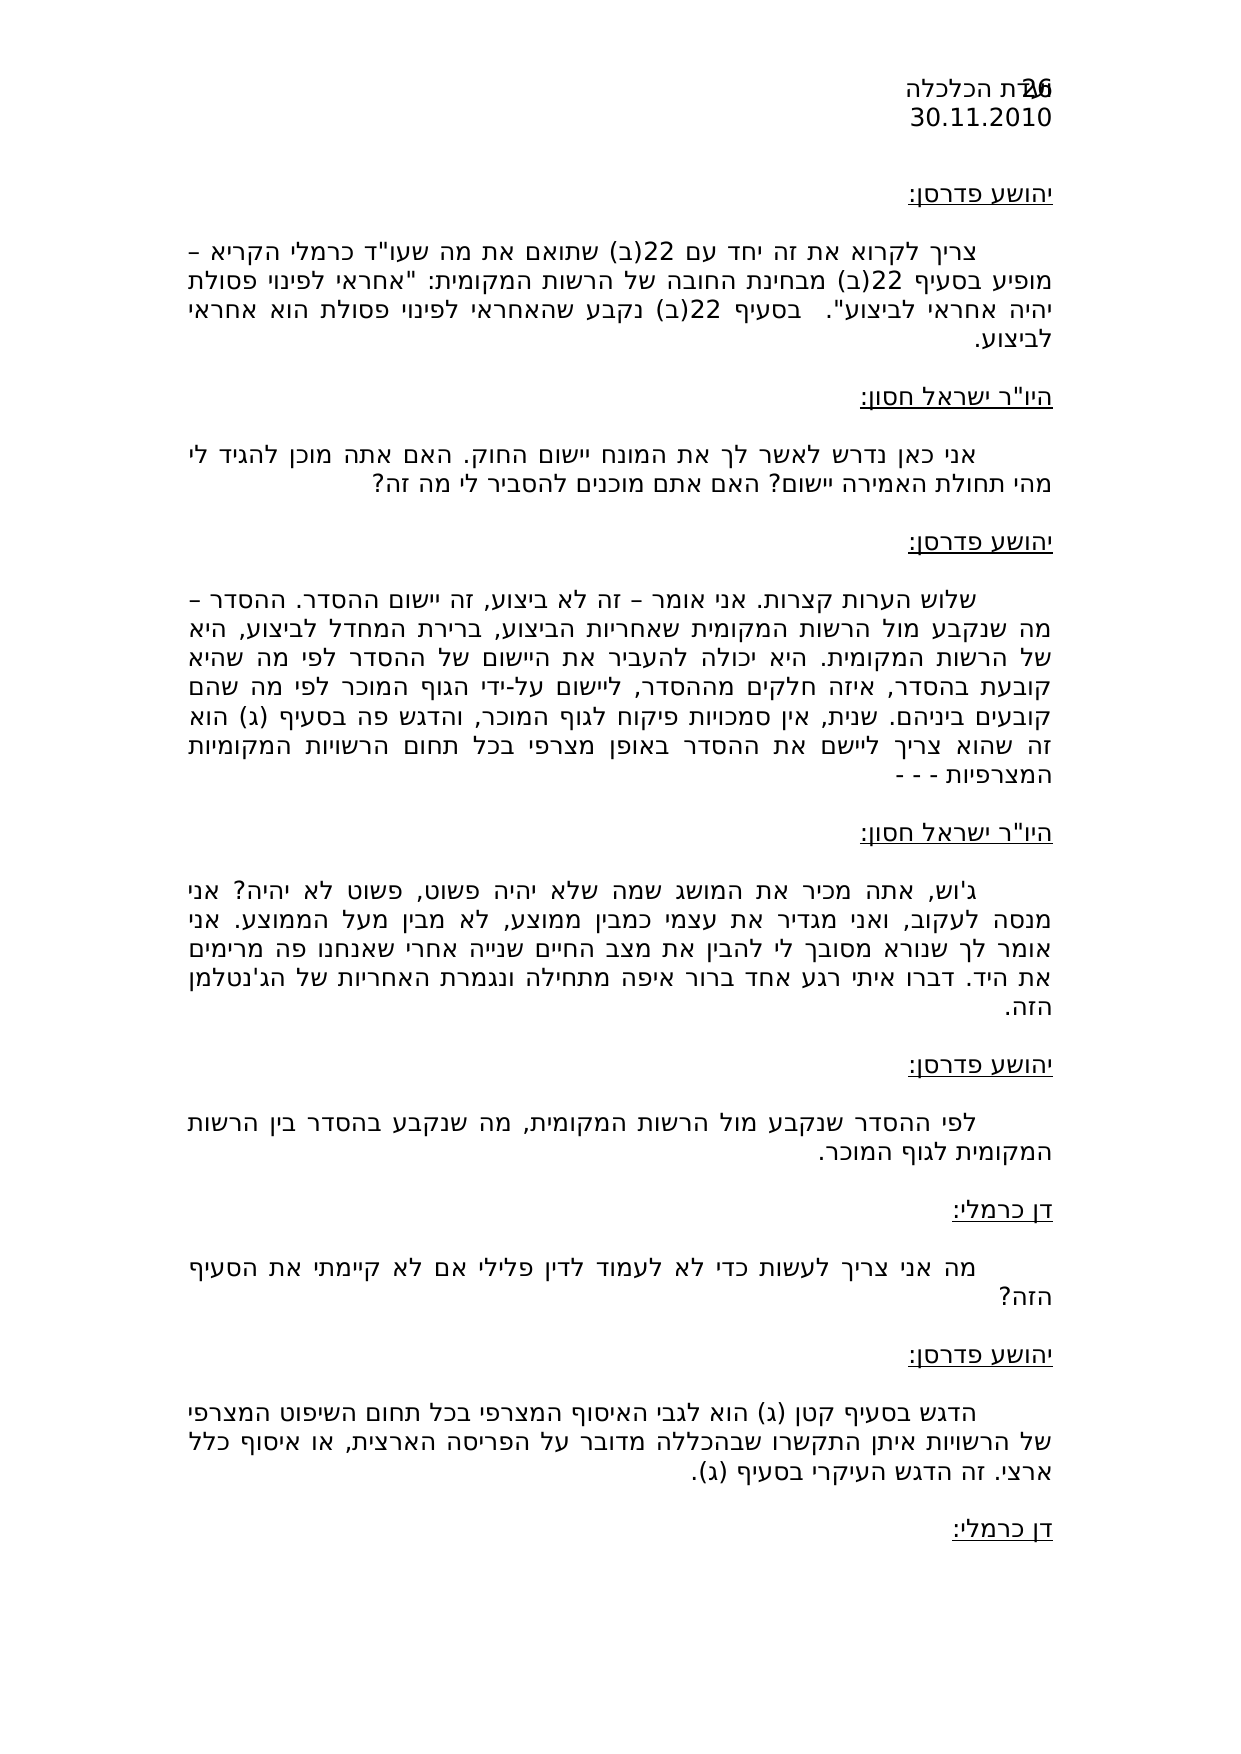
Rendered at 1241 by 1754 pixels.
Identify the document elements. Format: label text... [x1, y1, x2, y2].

text ג'וש, אתה מכיר את המושג שמה שלא יהיה פשוט, פשוט לא יהיה? אני מנסה לעקוב, ואני מגדיר את עצמי כמבין ממוצע, לא מבין מעל הממוצע. אני אומר לך שנורא מסובך לי להבין את מצב החיים שנייה אחרי שאנחנו פה מרימים את היד. דברו איתי רגע אחד ברור איפה מתחילה ונגמרת האחריות של הג'נטלמן הזה. [187, 876, 1053, 1022]
text יהושע פדרסן: [187, 527, 1053, 556]
text היו"ר ישראל חסון: [187, 818, 1053, 847]
text צריך לקרוא את זה יחד עם 22(ב) שתואם את מה שעו"ד כרמלי הקריא – מופיע בסעיף 22(ב) מבחינת החובה של הרשות המקומית: "אחראי לפינוי פסולת יהיה אחראי לביצוע". בסעיף 22(ב) נקבע שהאחראי לפינוי פסולת הוא אחראי לביצוע. [187, 237, 1053, 353]
text דן כרמלי: [187, 1195, 1053, 1224]
text יהושע פדרסן: [187, 1340, 1053, 1369]
text אני כאן נדרש לאשר לך את המונח יישום החוק. האם אתה מוכן להגיד לי מהי תחולת האמירה יישום? האם אתם מוכנים להסביר לי מה זה? [187, 440, 1053, 498]
text לפי ההסדר שנקבע מול הרשות המקומית, מה שנקבע בהסדר בין הרשות המקומית לגוף המוכר. [187, 1108, 1053, 1167]
text היו"ר ישראל חסון: [187, 382, 1053, 411]
text דן כרמלי: [187, 1514, 1053, 1544]
text יהושע פדרסן: [187, 179, 1053, 208]
text שלוש הערות קצרות. אני אומר – זה לא ביצוע, זה יישום ההסדר. ההסדר – מה שנקבע מול הרשות המקומית שאחריות הביצוע, ברירת המחדל לביצוע, היא של הרשות המקומית. היא יכולה להעביר את היישום של ההסדר לפי מה שהיא קובעת בהסדר, איזה חלקים מההסדר, ליישום על-ידי הגוף המוכר לפי מה שהם קובעים ביניהם. שנית, אין סמכויות פיקוח לגוף המוכר, והדגש פה בסעיף (ג) הוא זה שהוא צריך ליישם את ההסדר באופן מצרפי בכל תחום הרשויות המקומיות המצרפיות - - - [187, 585, 1053, 789]
text הדגש בסעיף קטן (ג) הוא לגבי האיסוף המצרפי בכל תחום השיפוט המצרפי של הרשויות איתן התקשרו שבהכללה מדובר על הפריסה הארצית, או איסוף כלל ארצי. זה הדגש העיקרי בסעיף (ג). [187, 1398, 1053, 1486]
text מה אני צריך לעשות כדי לא לעמוד לדין פלילי אם לא קיימתי את הסעיף הזה? [187, 1253, 1053, 1312]
text יהושע פדרסן: [187, 1050, 1053, 1079]
